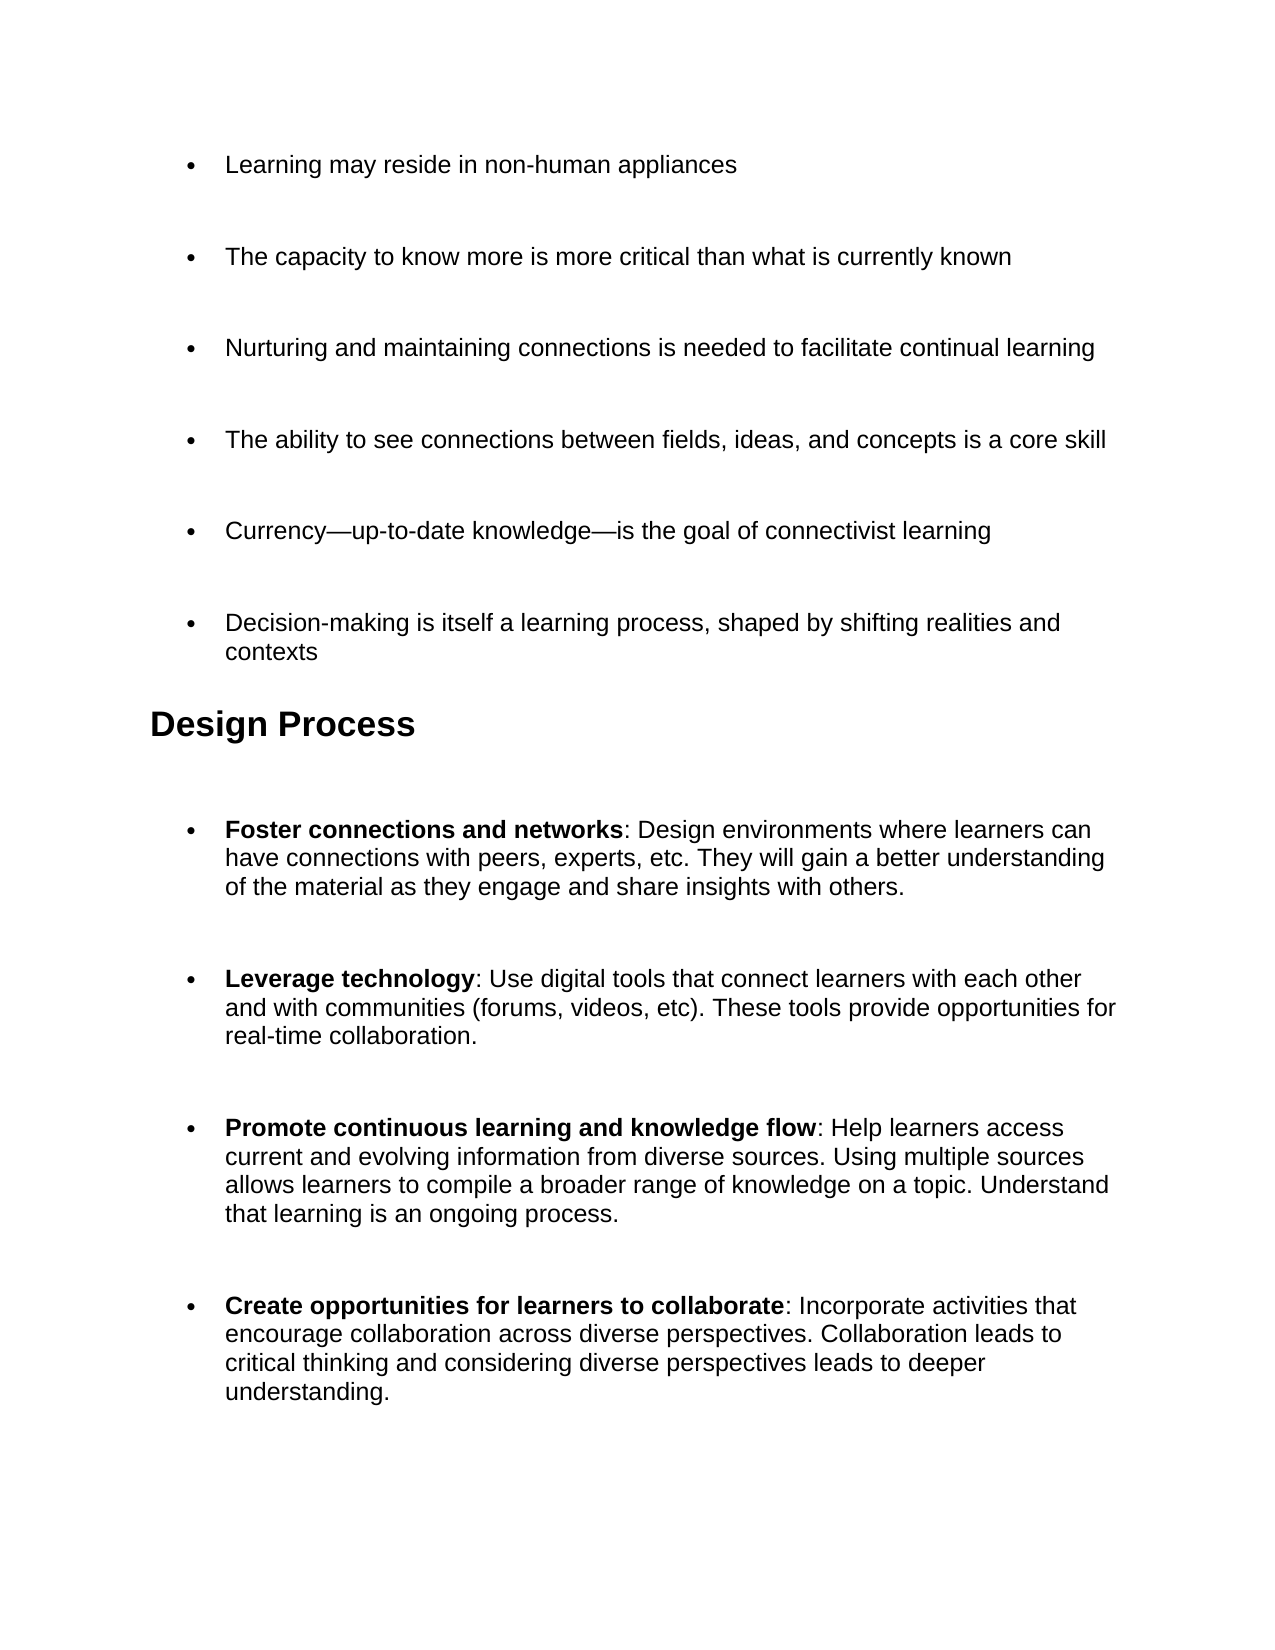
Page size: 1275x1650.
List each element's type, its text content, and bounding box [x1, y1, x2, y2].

list Decision-making is itself a learning process, shaped by shifting realities and contexts [187, 608, 1125, 665]
list Promote continuous learning and knowledge flow: Help learners access current and evolving information from diverse sources. Using multiple sources allows learners to compile a broader range of knowledge on a topic. Understand that learning is an ongoing process. [187, 1113, 1125, 1228]
list Leverage technology: Use digital tools that connect learners with each other and with communities (forums, videos, etc). These tools provide opportunities for real-time collaboration. [187, 964, 1125, 1050]
list Currency—up-to-date knowledge—is the goal of connectivist learning [187, 516, 1125, 545]
list The ability to see connections between fields, ideas, and concepts is a core skill [187, 425, 1125, 453]
list Foster connections and networks: Design environments where learners can have connections with peers, experts, etc. They will gain a better understanding of the material as they engage and share insights with others. [187, 815, 1125, 901]
list The capacity to know more is more critical than what is currently known [187, 242, 1125, 270]
list Learning may reside in non-human appliances [187, 150, 1125, 179]
list Create opportunities for learners to collaborate: Incorporate activities that encourage collaboration across diverse perspectives. Collaboration leads to critical thinking and considering diverse perspectives leads to deeper understanding. [187, 1291, 1125, 1406]
text Design Process [150, 703, 1125, 743]
list Nurturing and maintaining connections is needed to facilitate continual learning [187, 333, 1125, 362]
